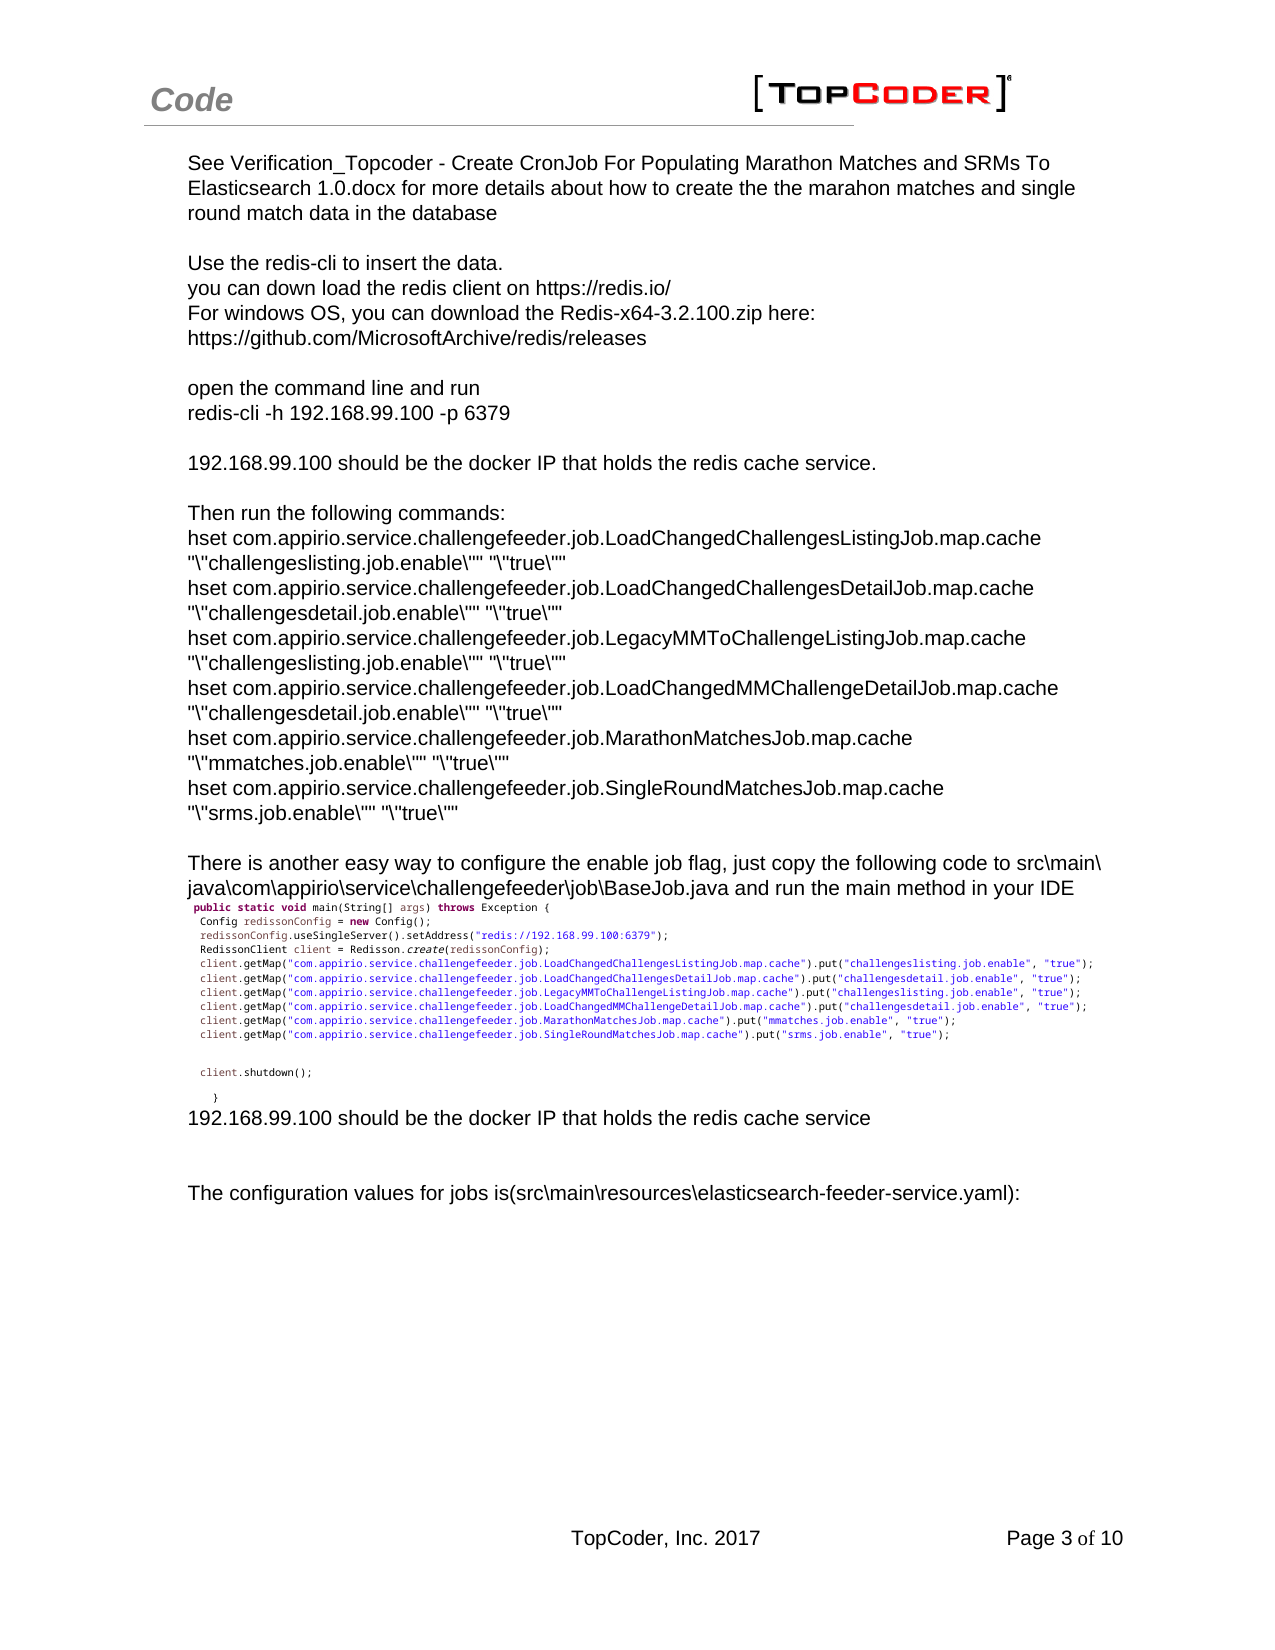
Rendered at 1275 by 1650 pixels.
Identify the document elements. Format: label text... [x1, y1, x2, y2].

text hset com.appirio.service.challengefeeder.job.SingleRoundMatchesJob.map.cache "\"srms.job.enable\"" "\"true\"" [187, 775, 1125, 825]
text For windows OS, you can download the Redis-x64-3.2.100.zip here: https://github.com/MicrosoftArchive/redis/releases [187, 300, 1125, 350]
text client.getMap("com.appirio.service.challengefeeder.job.LoadChangedMMChallengeDetailJob.map.cache").put("challengesdetail.job.enable", "true"); [150, 999, 1125, 1013]
picture [754, 75, 1012, 112]
text Then run the following commands: [187, 500, 1125, 525]
text client.getMap("com.appirio.service.challengefeeder.job.SingleRoundMatchesJob.map.cache").put("srms.job.enable", "true"); [150, 1027, 1125, 1042]
text Use the redis-cli to insert the data. [187, 250, 1125, 275]
text hset com.appirio.service.challengefeeder.job.LoadChangedChallengesDetailJob.map.cache "\"challengesdetail.job.enable\"" "\"true\"" [187, 575, 1125, 625]
text There is another easy way to configure the enable job flag, just copy the following code to src\main\java\com\appirio\service\challengefeeder\job\BaseJob.java and run the main method in your IDE [187, 850, 1125, 900]
text you can down load the redis client on https://redis.io/ [187, 275, 1125, 300]
text hset com.appirio.service.challengefeeder.job.LoadChangedMMChallengeDetailJob.map.cache "\"challengesdetail.job.enable\"" "\"true\"" [187, 675, 1125, 725]
text client.getMap("com.appirio.service.challengefeeder.job.LegacyMMToChallengeListingJob.map.cache").put("challengeslisting.job.enable", "true"); [150, 985, 1125, 999]
text redissonConfig.useSingleServer().setAddress("redis://192.168.99.100:6379"); [150, 928, 1125, 942]
list 192.168.99.100 should be the docker IP that holds the redis cache service [187, 1105, 1125, 1130]
text client.getMap("com.appirio.service.challengefeeder.job.MarathonMatchesJob.map.cache").put("mmatches.job.enable", "true"); [150, 1013, 1125, 1027]
text } [187, 1080, 1125, 1105]
text redis-cli -h 192.168.99.100 -p 6379 [187, 400, 1125, 425]
text RedissonClient client = Redisson.create(redissonConfig); [150, 942, 1125, 957]
text hset com.appirio.service.challengefeeder.job.MarathonMatchesJob.map.cache "\"mmatches.job.enable\"" "\"true\"" [187, 725, 1125, 775]
text See Verification_Topcoder - Create CronJob For Populating Marathon Matches and SRMs To Elasticsearch 1.0.docx for more details about how to create the the marahon matches and single round match data in the database [187, 150, 1125, 225]
text 192.168.99.100 should be the docker IP that holds the redis cache service. [187, 450, 1125, 475]
text client.shutdown(); [150, 1066, 1125, 1080]
text hset com.appirio.service.challengefeeder.job.LegacyMMToChallengeListingJob.map.cache "\"challengeslisting.job.enable\"" "\"true\"" [187, 625, 1125, 675]
list The configuration values for jobs is(src\main\resources\elasticsearch-feeder-service.yaml): [187, 1180, 1125, 1205]
text client.getMap("com.appirio.service.challengefeeder.job.LoadChangedChallengesListingJob.map.cache").put("challengeslisting.job.enable", "true"); [150, 957, 1125, 971]
text public static void main(String[] args) throws Exception { [150, 900, 1125, 914]
text Config redissonConfig = new Config(); [150, 914, 1125, 928]
text hset com.appirio.service.challengefeeder.job.LoadChangedChallengesListingJob.map.cache "\"challengeslisting.job.enable\"" "\"true\"" [187, 525, 1125, 575]
text open the command line and run [187, 375, 1125, 400]
text client.getMap("com.appirio.service.challengefeeder.job.LoadChangedChallengesDetailJob.map.cache").put("challengesdetail.job.enable", "true"); [150, 971, 1125, 985]
